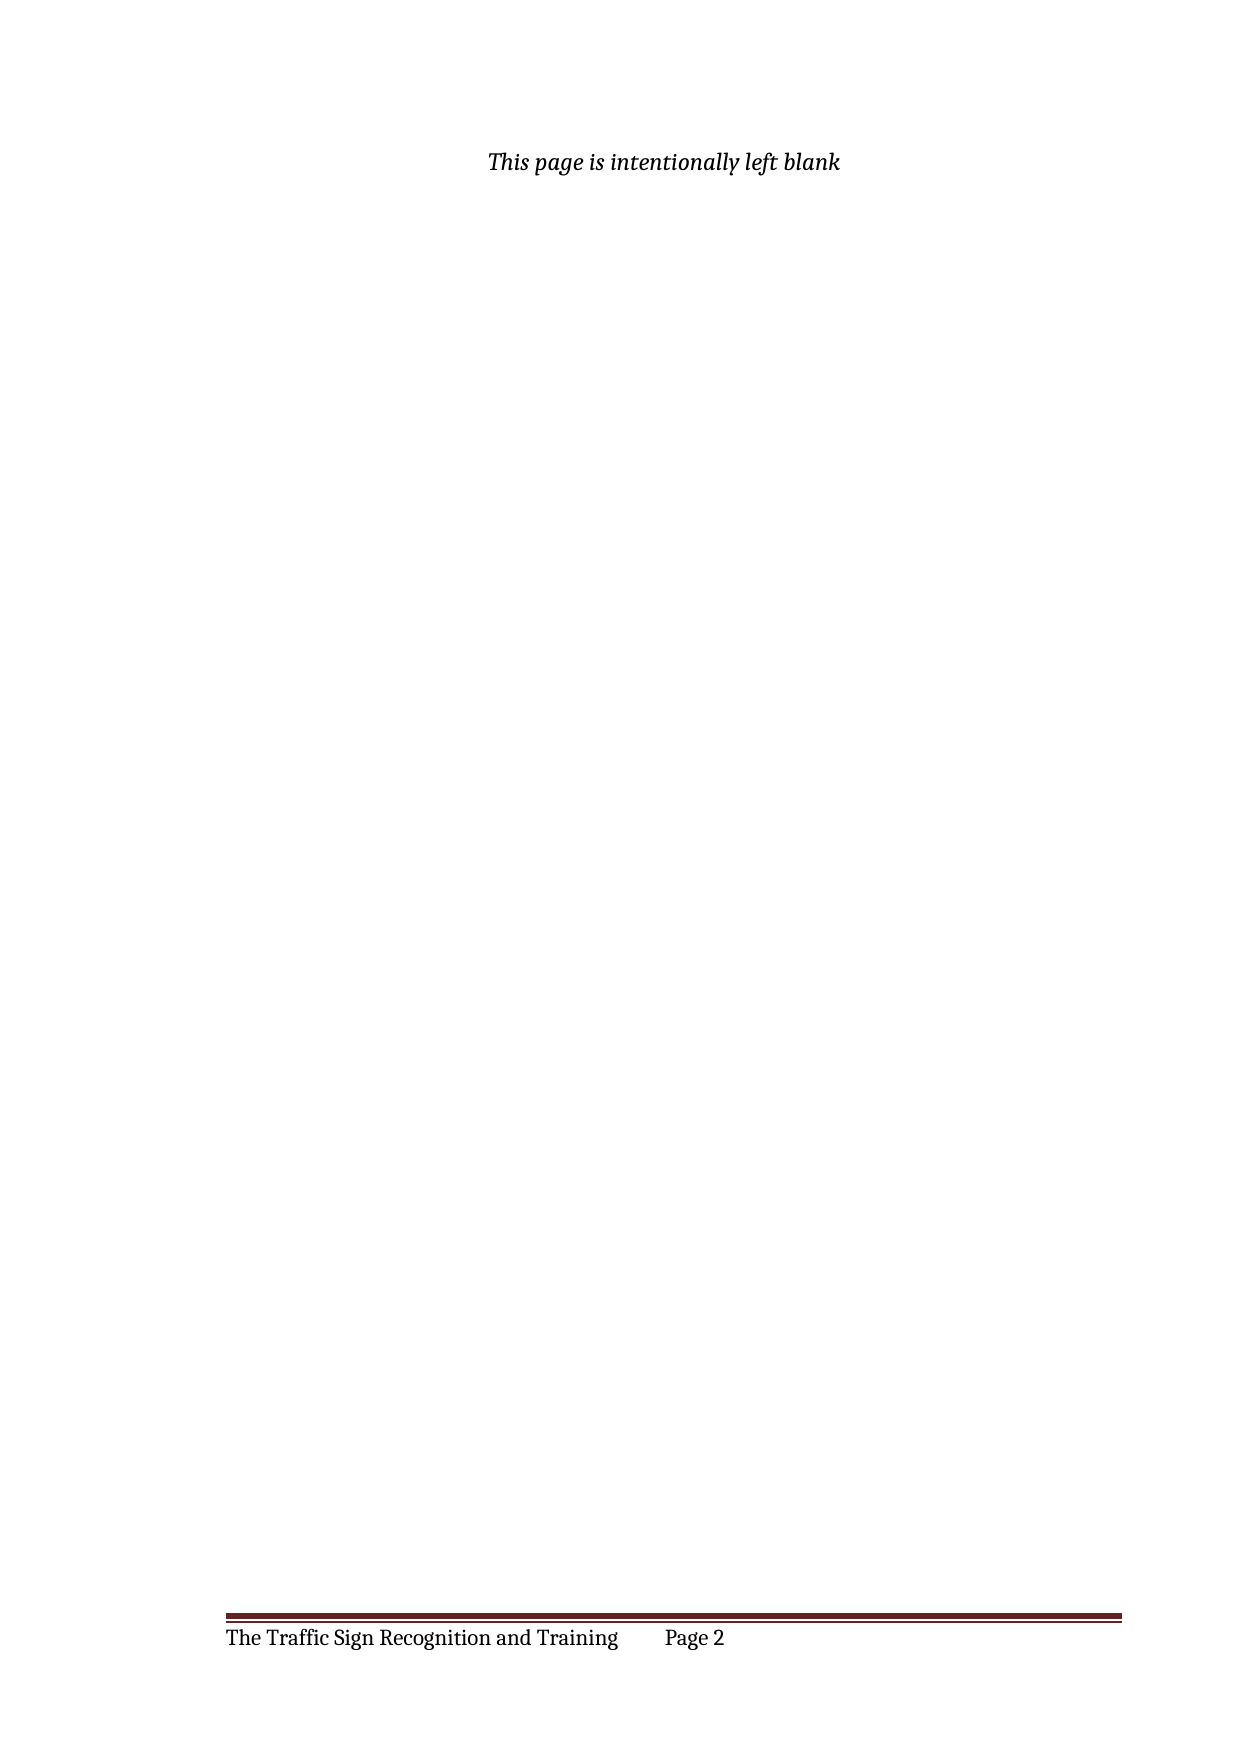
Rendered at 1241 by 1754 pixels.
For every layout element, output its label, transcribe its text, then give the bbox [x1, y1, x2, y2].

text This page is intentionally left blank [207, 148, 1122, 176]
